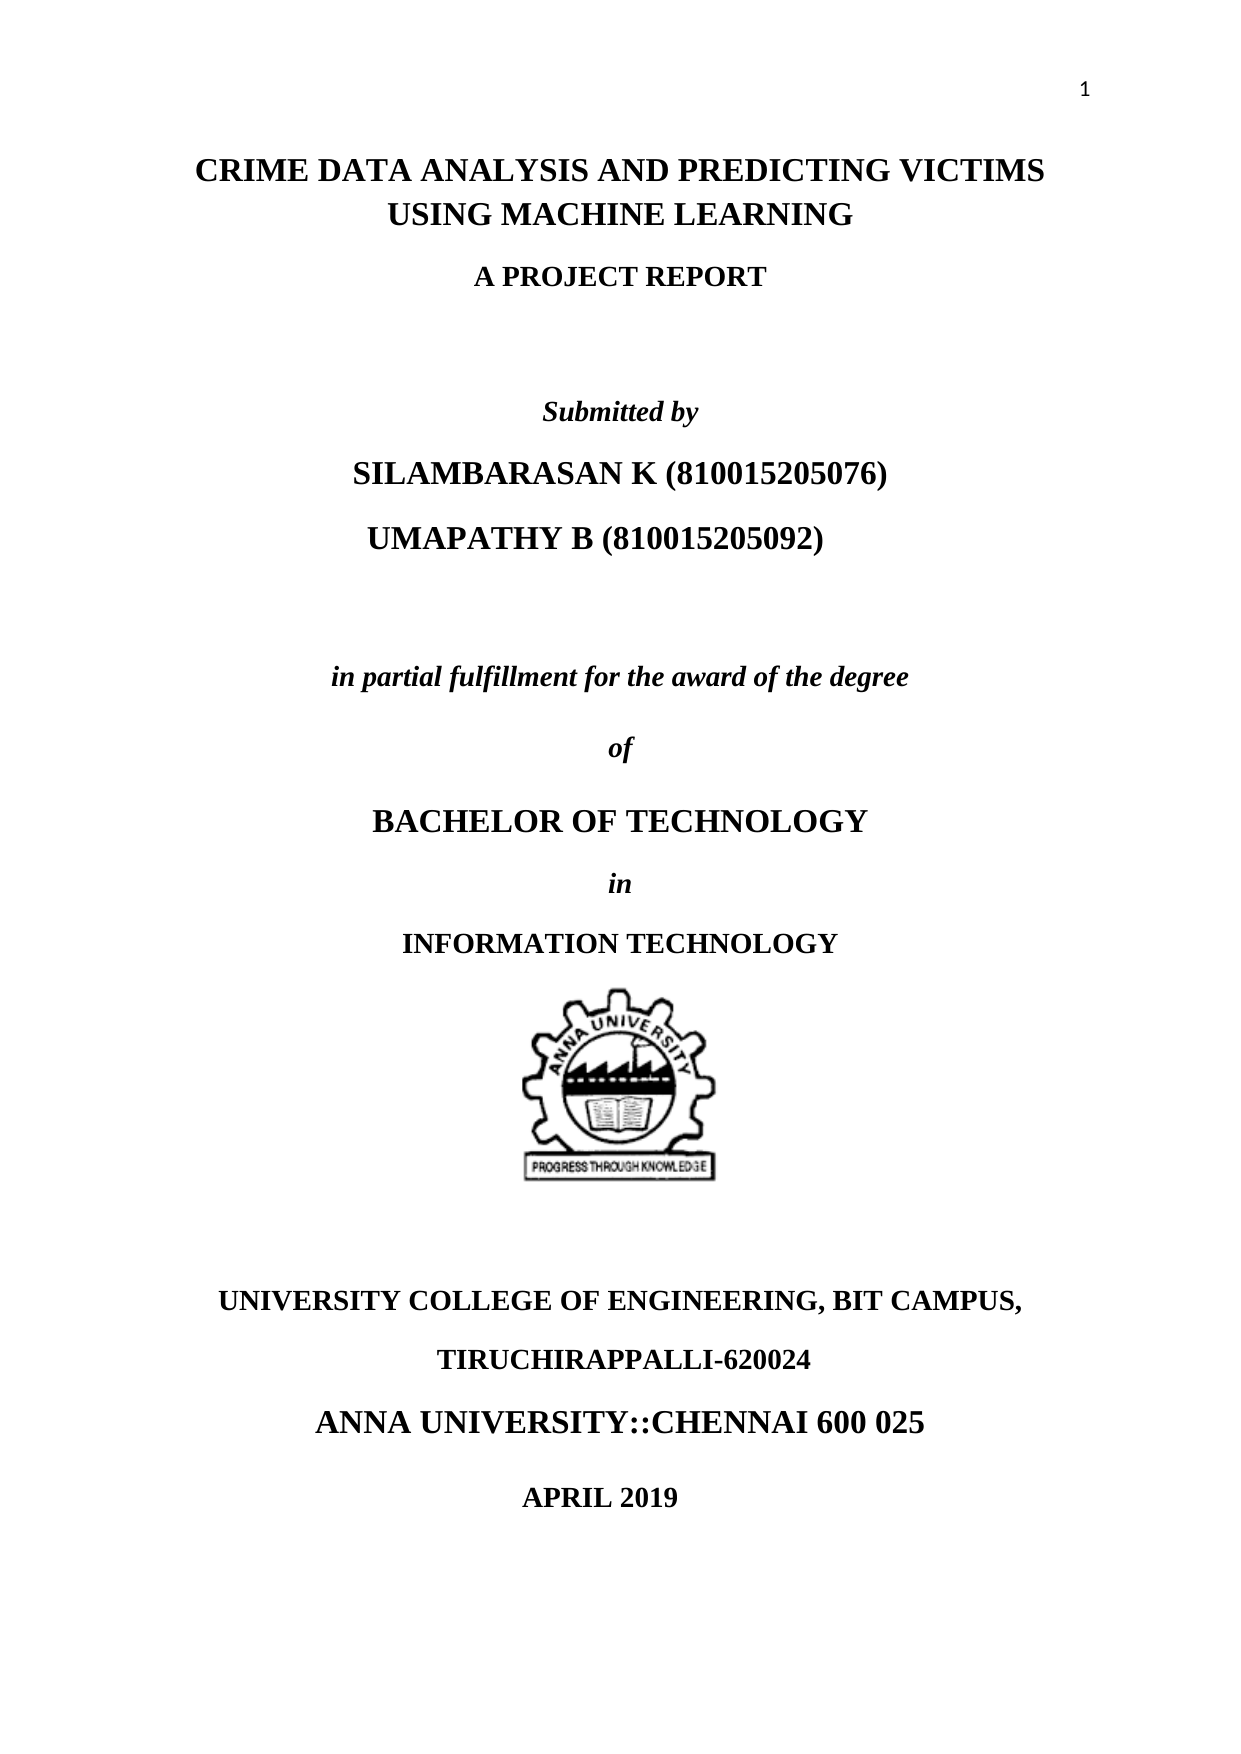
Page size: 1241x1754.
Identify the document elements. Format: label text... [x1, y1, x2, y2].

text ANNA UNIVERSITY::CHENNAI 600 025 [150, 1402, 1090, 1440]
text UNIVERSITY COLLEGE OF ENGINEERING, BIT CAMPUS, [150, 1283, 1090, 1317]
picture [488, 985, 752, 1183]
text BACHELOR OF TECHNOLOGY [150, 802, 1090, 840]
text TIRUCHIRAPPALLI-620024 [150, 1342, 1090, 1376]
text Submitted by [150, 394, 1090, 428]
text INFORMATION TECHNOLOGY [150, 926, 1090, 959]
text A PROJECT REPORT [150, 259, 1090, 292]
text SILAMBARASAN K (810015205076) [150, 454, 1090, 492]
text CRIME DATA ANALYSIS AND PREDICTING VICTIMS USING MACHINE LEARNING [150, 150, 1090, 232]
text APRIL 2019 [150, 1480, 1090, 1514]
text of [150, 731, 1090, 764]
text UMAPATHY B (810015205092) [150, 518, 1090, 557]
text in partial fulfillment for the award of the degree [150, 659, 1090, 693]
text in [150, 867, 1090, 900]
